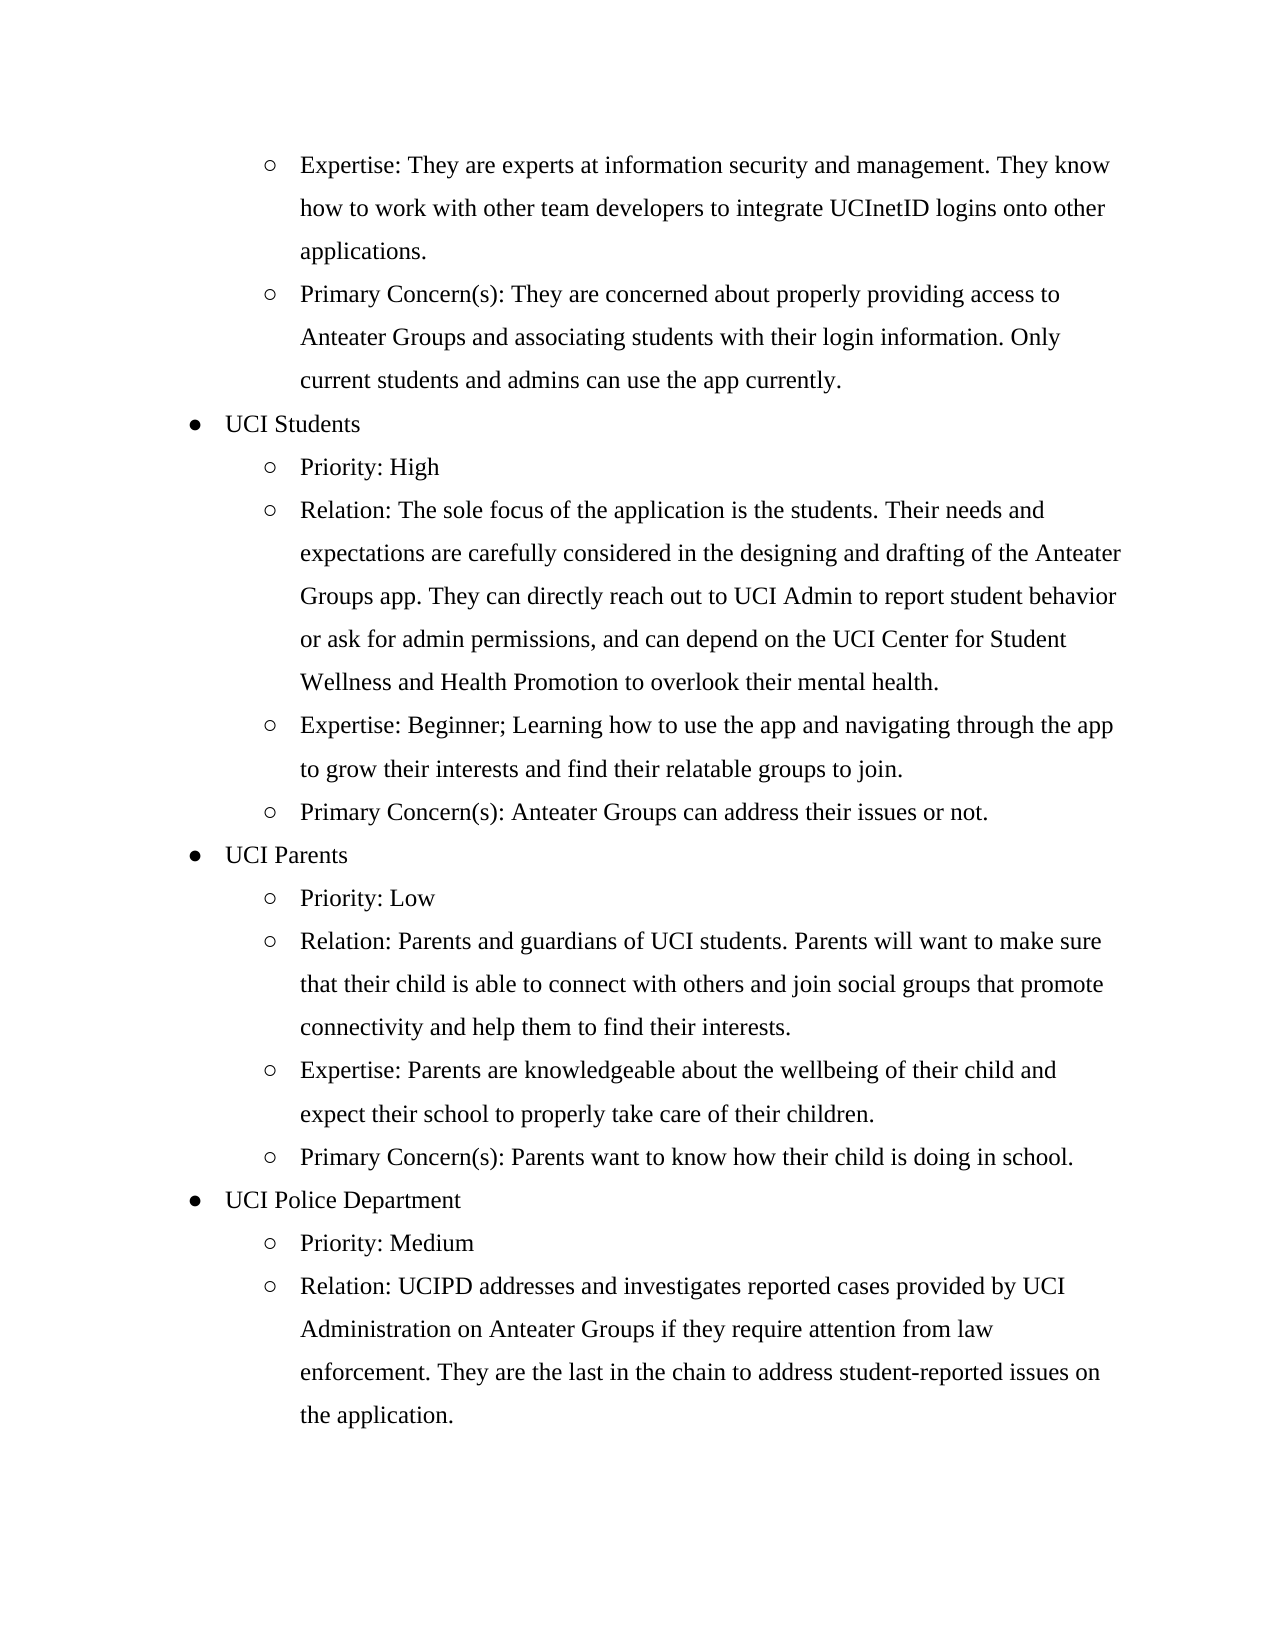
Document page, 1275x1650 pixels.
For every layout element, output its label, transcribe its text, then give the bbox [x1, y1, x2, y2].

list Expertise: Beginner; Learning how to use the app and navigating through the app to grow their interests and find their relatable groups to join. [262, 711, 1125, 782]
list Primary Concern(s): They are concerned about properly providing access to Anteater Groups and associating students with their login information. Only current students and admins can use the app currently. [262, 279, 1125, 394]
list Priority: High [262, 452, 1125, 481]
list Relation: The sole focus of the application is the students. Their needs and expectations are carefully considered in the designing and drafting of the Anteater Groups app. They can directly reach out to UCI Admin to report student behavior or ask for admin permissions, and can depend on the UCI Center for Student Wellness and Health Promotion to overlook their mental health. [262, 495, 1125, 696]
list Relation: Parents and guardians of UCI students. Parents will want to make sure that their child is able to connect with others and join social groups that promote connectivity and help them to find their interests. [262, 926, 1125, 1041]
list UCI Police Department [187, 1185, 1125, 1214]
list Primary Concern(s): Parents want to know how their child is doing in school. [262, 1142, 1125, 1171]
list UCI Students [187, 409, 1125, 437]
list Expertise: They are experts at information security and management. They know how to work with other team developers to integrate UCInetID logins onto other applications. [262, 150, 1125, 265]
list UCI Parents [187, 840, 1125, 869]
list Relation: UCIPD addresses and investigates reported cases provided by UCI Administration on Anteater Groups if they require attention from law enforcement. They are the last in the chain to address student-reported issues on the application. [262, 1271, 1125, 1429]
list Primary Concern(s): Anteater Groups can address their issues or not. [262, 797, 1125, 826]
list Expertise: Parents are knowledgeable about the wellbeing of their child and expect their school to properly take care of their children. [262, 1056, 1125, 1127]
list Priority: Medium [262, 1228, 1125, 1257]
list Priority: Low [262, 883, 1125, 912]
